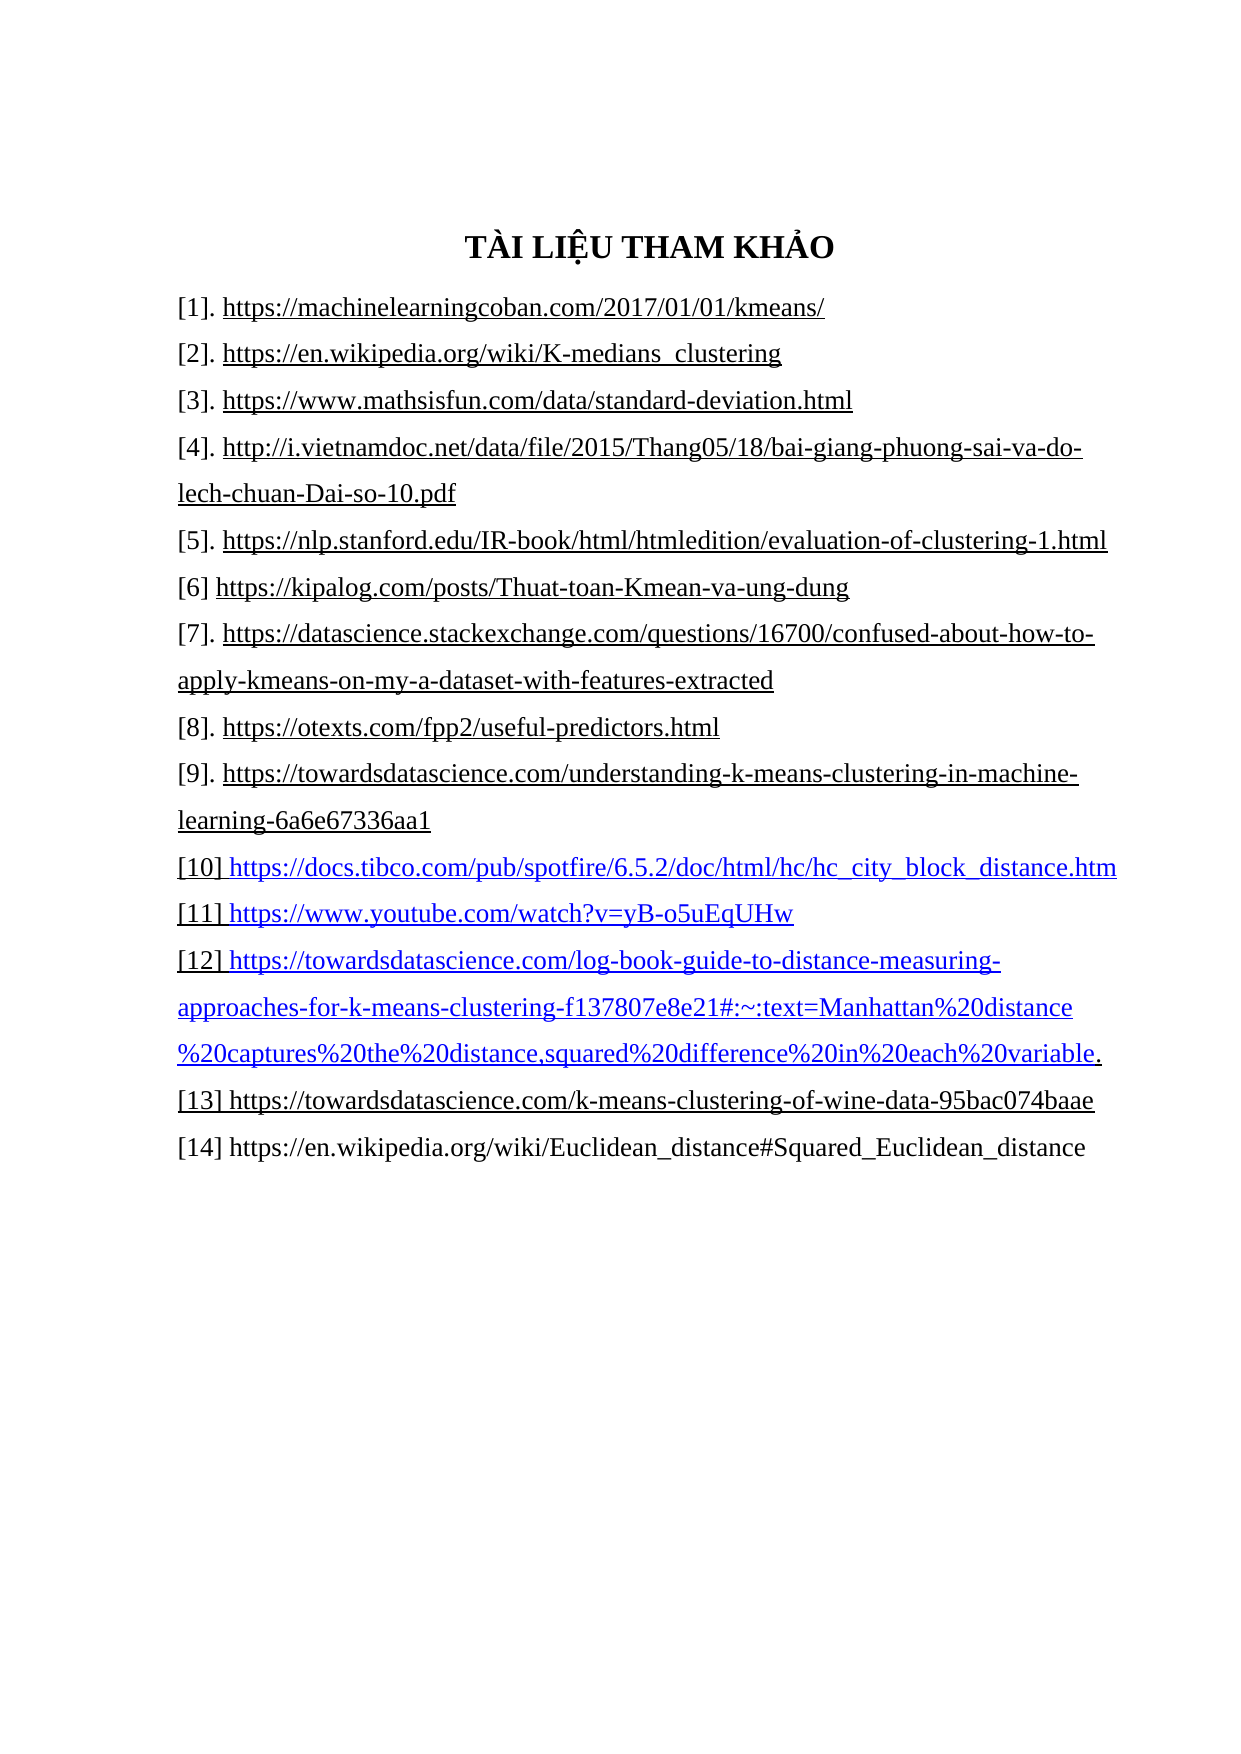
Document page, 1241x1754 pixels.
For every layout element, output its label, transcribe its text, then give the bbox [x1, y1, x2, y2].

text [14] https://en.wikipedia.org/wiki/Euclidean_distance#Squared_Euclidean_distance [177, 1131, 1122, 1162]
text [2]. https://en.wikipedia.org/wiki/K-medians_clustering [177, 337, 1122, 368]
text [13] https://towardsdatascience.com/k-means-clustering-of-wine-data-95bac074baae [177, 1084, 1122, 1115]
text [10] https://docs.tibco.com/pub/spotfire/6.5.2/doc/html/hc/hc_city_block_distance.htm [177, 851, 1122, 882]
text [7]. https://datascience.stackexchange.com/questions/16700/confused-about-how-to-apply-kmeans-on-my-a-dataset-with-features-extracted [177, 617, 1122, 695]
text [12] https://towardsdatascience.com/log-book-guide-to-distance-measuring-approaches-for-k-means-clustering-f137807e8e21#:~:text=Manhattan%20distance%20captures%20the%20distance,squared%20difference%20in%20each%20variable. [177, 944, 1122, 1068]
text [3]. https://www.mathsisfun.com/data/standard-deviation.html [177, 384, 1122, 415]
text [9]. https://towardsdatascience.com/understanding-k-means-clustering-in-machine-learning-6a6e67336aa1 [177, 757, 1122, 835]
text [11] https://www.youtube.com/watch?v=yB-o5uEqUHw [177, 897, 1122, 928]
text [4]. http://i.vietnamdoc.net/data/file/2015/Thang05/18/bai-giang-phuong-sai-va-do-lech-chuan-Dai-so-10.pdf [177, 431, 1122, 508]
text [1]. https://machinelearningcoban.com/2017/01/01/kmeans/ [177, 291, 1122, 322]
text [8]. https://otexts.com/fpp2/useful-predictors.html [177, 711, 1122, 742]
subtitle TÀI LIỆU THAM KHẢO [177, 227, 1122, 265]
text [5]. https://nlp.stanford.edu/IR-book/html/htmledition/evaluation-of-clustering-1.html [177, 524, 1122, 555]
text [6] https://kipalog.com/posts/Thuat-toan-Kmean-va-ung-dung [177, 571, 1122, 602]
